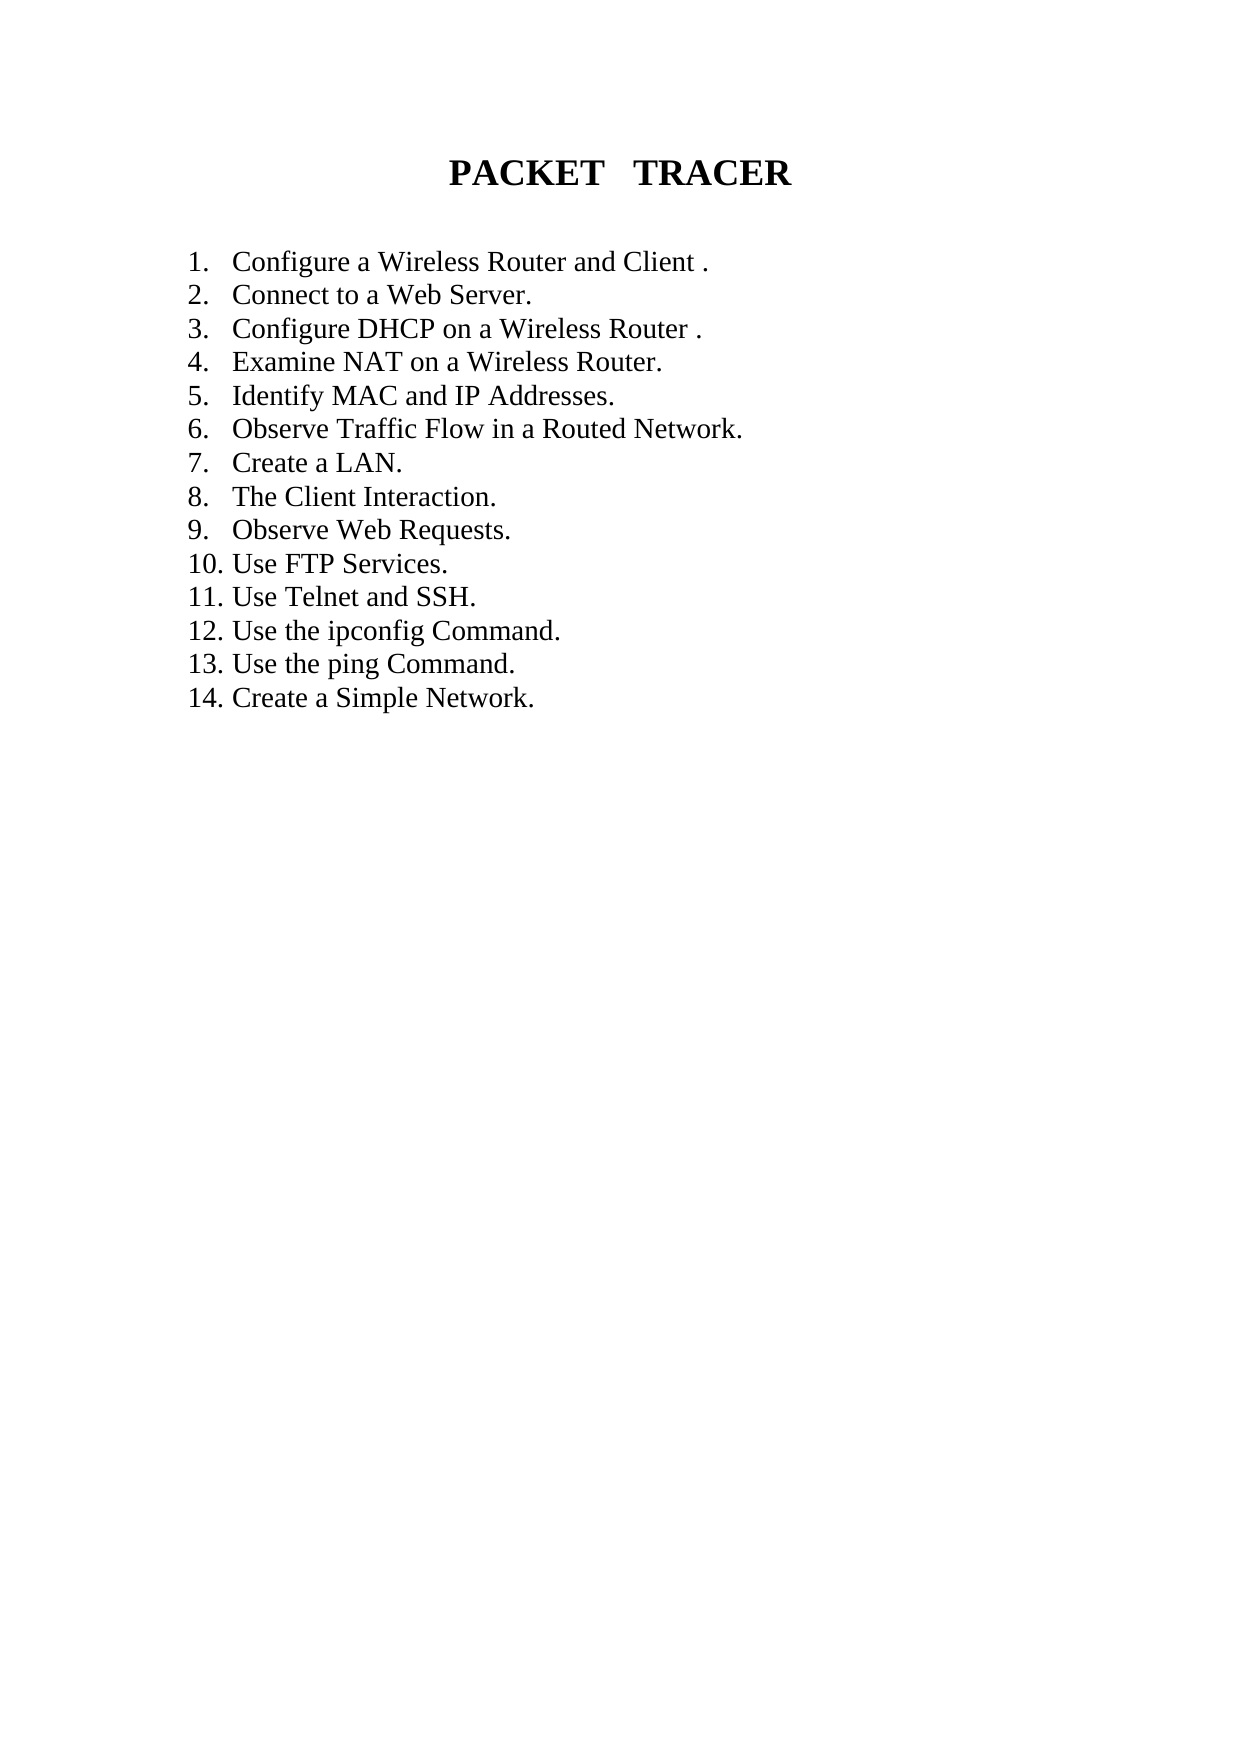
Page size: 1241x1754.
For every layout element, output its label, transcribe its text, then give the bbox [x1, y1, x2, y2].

text PACKET TRACER [187, 150, 1053, 193]
list Configure a Wireless Router and Client . [187, 244, 1053, 277]
list Use FTP Services. [187, 546, 1053, 579]
list Use Telnet and SSH. [187, 579, 1053, 613]
list Create a Simple Network. [187, 680, 1053, 713]
list Use the ipconfig Command. [187, 613, 1053, 646]
list Examine NAT on a Wireless Router. [187, 344, 1053, 378]
list Configure DHCP on a Wireless Router . [187, 311, 1053, 344]
list Observe Web Requests. [187, 512, 1053, 546]
list Identify MAC and IP Addresses. [187, 378, 1053, 412]
list The Client Interaction. [187, 479, 1053, 512]
list Connect to a Web Server. [187, 277, 1053, 311]
list Use the ping Command. [187, 646, 1053, 680]
list Observe Traffic Flow in a Routed Network. [187, 412, 1053, 445]
list Create a LAN. [187, 445, 1053, 479]
